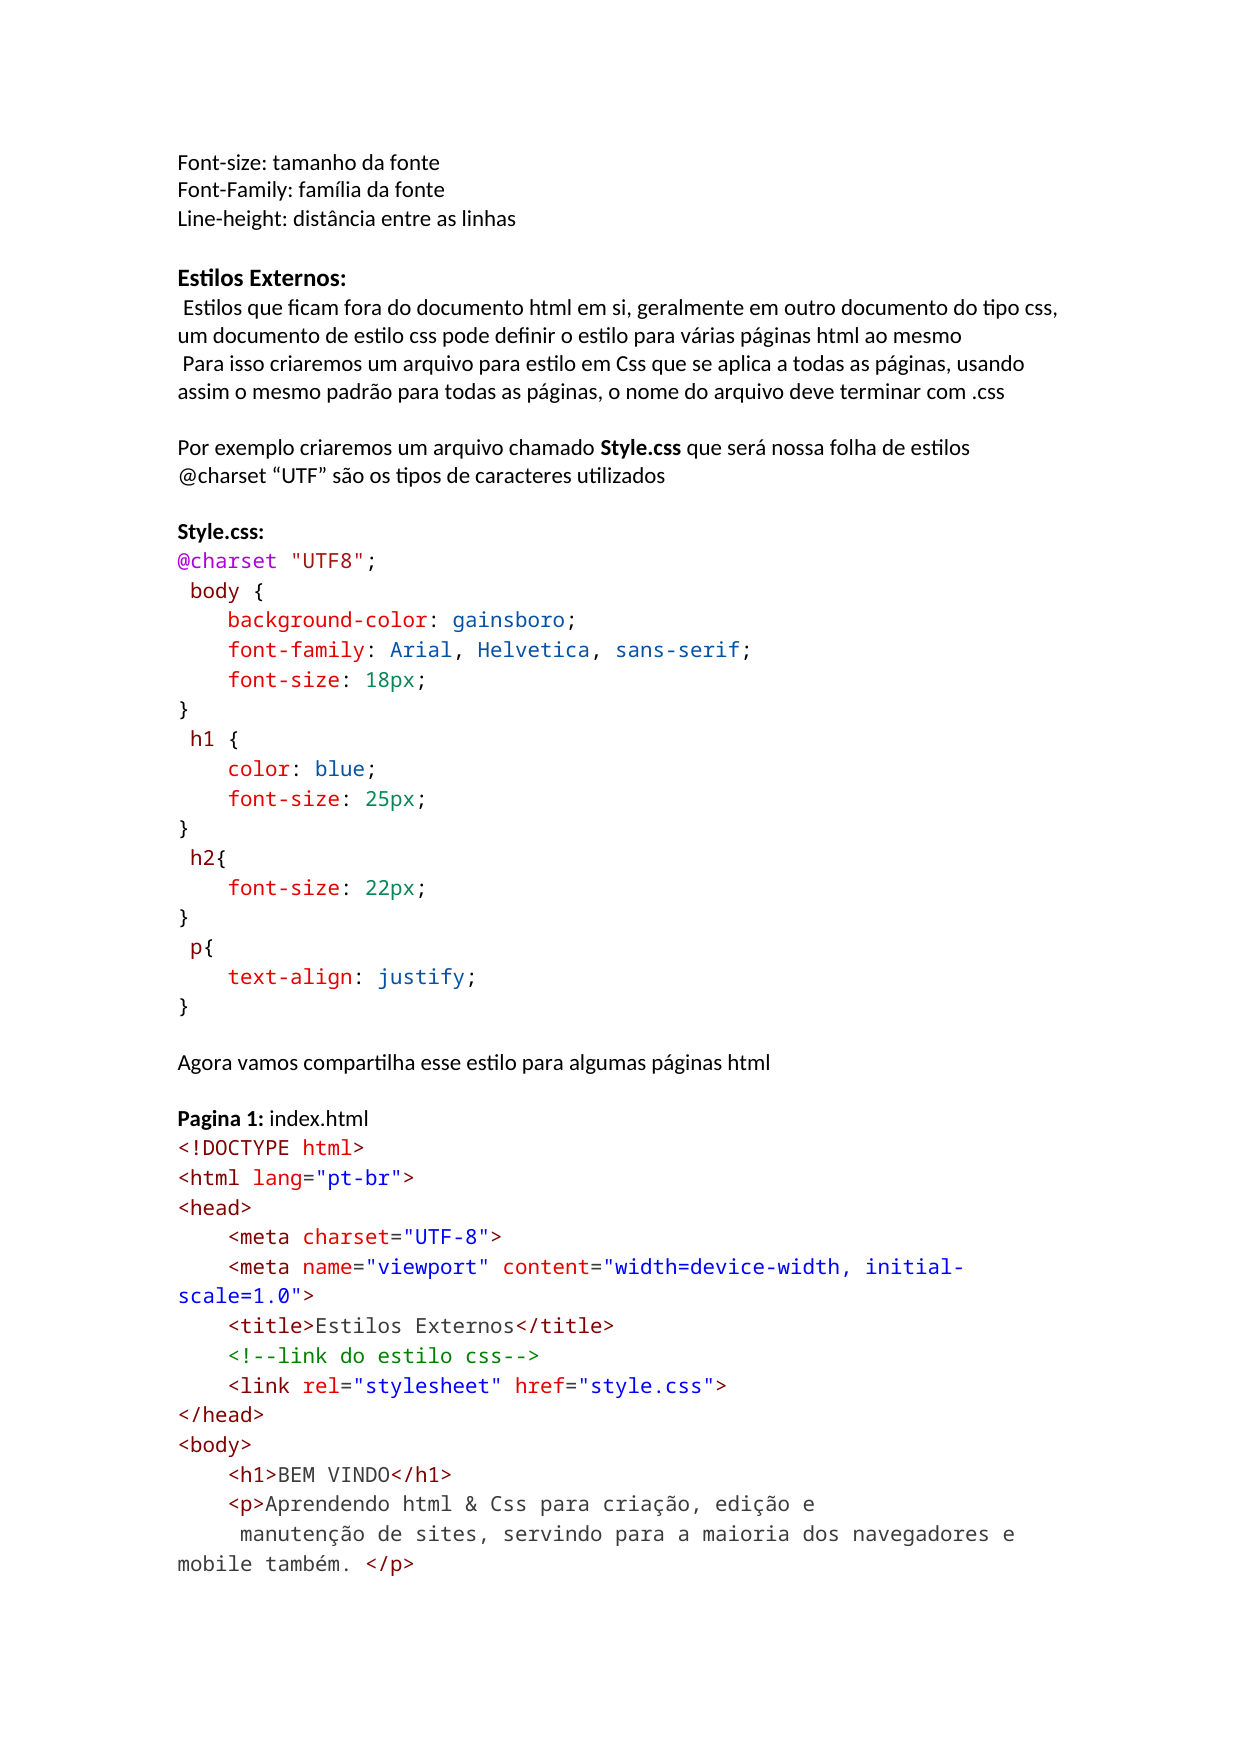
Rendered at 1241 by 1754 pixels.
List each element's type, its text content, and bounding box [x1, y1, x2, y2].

text <!--link do estilo css--> [177, 1340, 1063, 1369]
text <body> [177, 1429, 1063, 1458]
text text-align: justify; [177, 961, 1063, 990]
text } [177, 812, 1063, 842]
text font-size: 22px; [177, 871, 1063, 901]
text font-size: 25px; [177, 782, 1063, 812]
text @charset “UTF” são os tipos de caracteres utilizados [177, 461, 1063, 489]
text font-family: Arial, Helvetica, sans-serif; [177, 634, 1063, 664]
text } [177, 693, 1063, 723]
text <!DOCTYPE html> [177, 1132, 1063, 1162]
text <title>Estilos Externos</title> [177, 1310, 1063, 1340]
text } [177, 990, 1063, 1020]
text <p>Aprendendo html & Css para criação, edição e [177, 1488, 1063, 1518]
text manutenção de sites, servindo para a maioria dos navegadores e mobile também. </p> [177, 1518, 1063, 1577]
text <meta charset="UTF-8"> [177, 1221, 1063, 1251]
text <html lang="pt-br"> [177, 1162, 1063, 1191]
text color: blue; [177, 753, 1063, 782]
text Para isso criaremos um arquivo para estilo em Css que se aplica a todas as páginas, usando assim o mesmo padrão para todas as páginas, o nome do arquivo deve terminar com .css [177, 349, 1063, 405]
text Style.css: [177, 517, 1063, 545]
text p{ [177, 931, 1063, 961]
text @charset "UTF8"; [177, 545, 1063, 574]
text <link rel="stylesheet" href="style.css"> [177, 1369, 1063, 1399]
text font-size: 18px; [177, 664, 1063, 693]
text Estilos Externos: [177, 262, 1063, 293]
text <meta name="viewport" content="width=device-width, initial-scale=1.0"> [177, 1251, 1063, 1310]
text Font-Family: família da fonte [177, 176, 1063, 204]
text Estilos que ficam fora do documento html em si, geralmente em outro documento do tipo css, um documento de estilo css pode definir o estilo para várias páginas html ao mesmo [177, 293, 1063, 349]
text h1 { [177, 723, 1063, 753]
text h2{ [177, 842, 1063, 871]
text </head> [177, 1399, 1063, 1429]
text Line-height: distância entre as linhas [177, 204, 1063, 232]
text } [177, 901, 1063, 931]
text Pagina 1: index.html [177, 1104, 1063, 1132]
text Por exemplo criaremos um arquivo chamado Style.css que será nossa folha de estilos [177, 433, 1063, 461]
text <h1>BEM VINDO</h1> [177, 1458, 1063, 1488]
text <head> [177, 1191, 1063, 1221]
text Font-size: tamanho da fonte [177, 148, 1063, 176]
text body { [177, 574, 1063, 604]
text background-color: gainsboro; [177, 604, 1063, 634]
text Agora vamos compartilha esse estilo para algumas páginas html [177, 1048, 1063, 1076]
